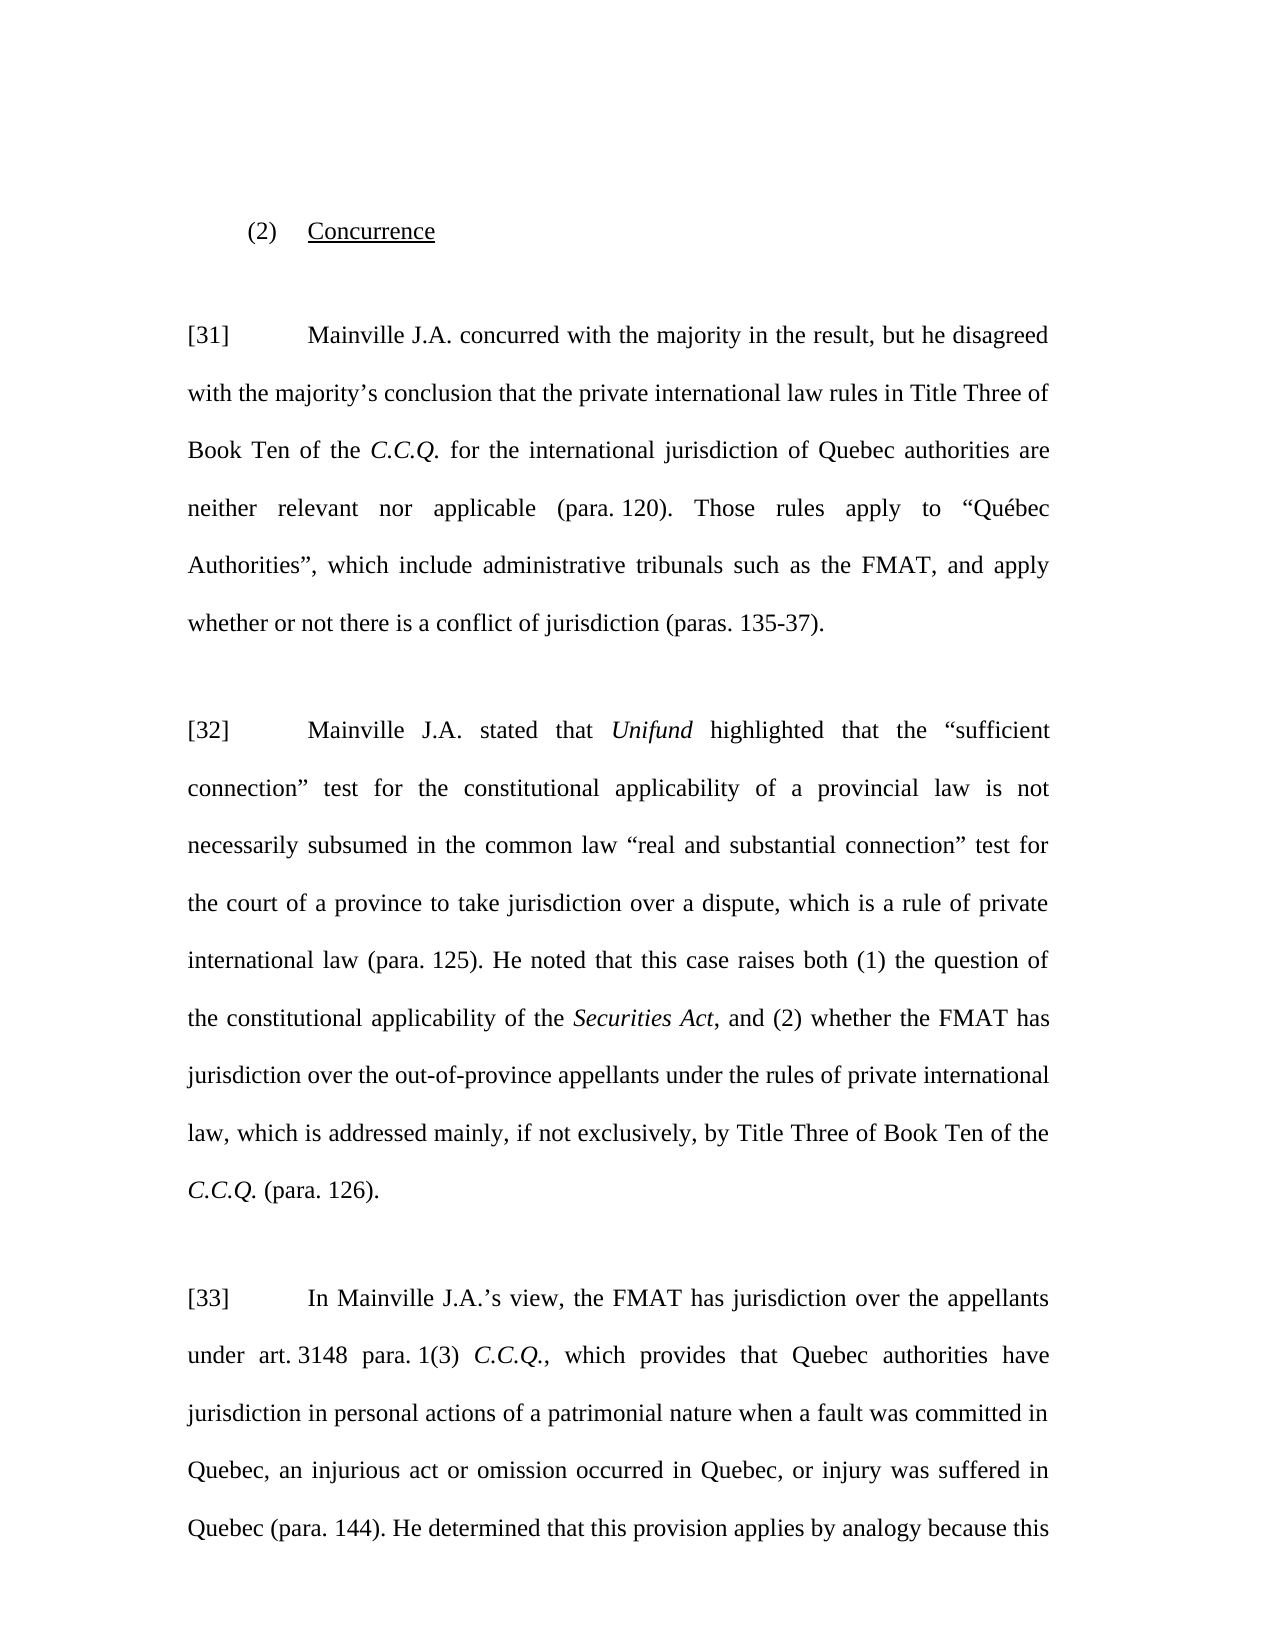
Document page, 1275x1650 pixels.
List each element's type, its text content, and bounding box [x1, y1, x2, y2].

text Mainville J.A. concurred with the majority in the result, but he disagreed with the majority’s conclusion that the private international law rules in Title Three of Book Ten of the C.C.Q. for the international jurisdiction of Quebec authorities are neither relevant nor applicable (para. 120). Those rules apply to “Québec Authorities”, which include administrative tribunals such as the FMAT, and apply whether or not there is a conflict of jurisdiction (paras. 135-37). [187, 320, 1050, 636]
title Concurrence [247, 216, 1050, 245]
text Mainville J.A. stated that Unifund highlighted that the “sufficient connection” test for the constitutional applicability of a provincial law is not necessarily subsumed in the common law “real and substantial connection” test for the court of a province to take jurisdiction over a dispute, which is a rule of private international law (para. 125). He noted that this case raises both (1) the question of the constitutional applicability of the Securities Act, and (2) whether the FMAT has jurisdiction over the out-of-province appellants under the rules of private international law, which is addressed mainly, if not exclusively, by Title Three of Book Ten of the C.C.Q. (para. 126). [187, 715, 1050, 1204]
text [187, 1283, 1050, 1541]
